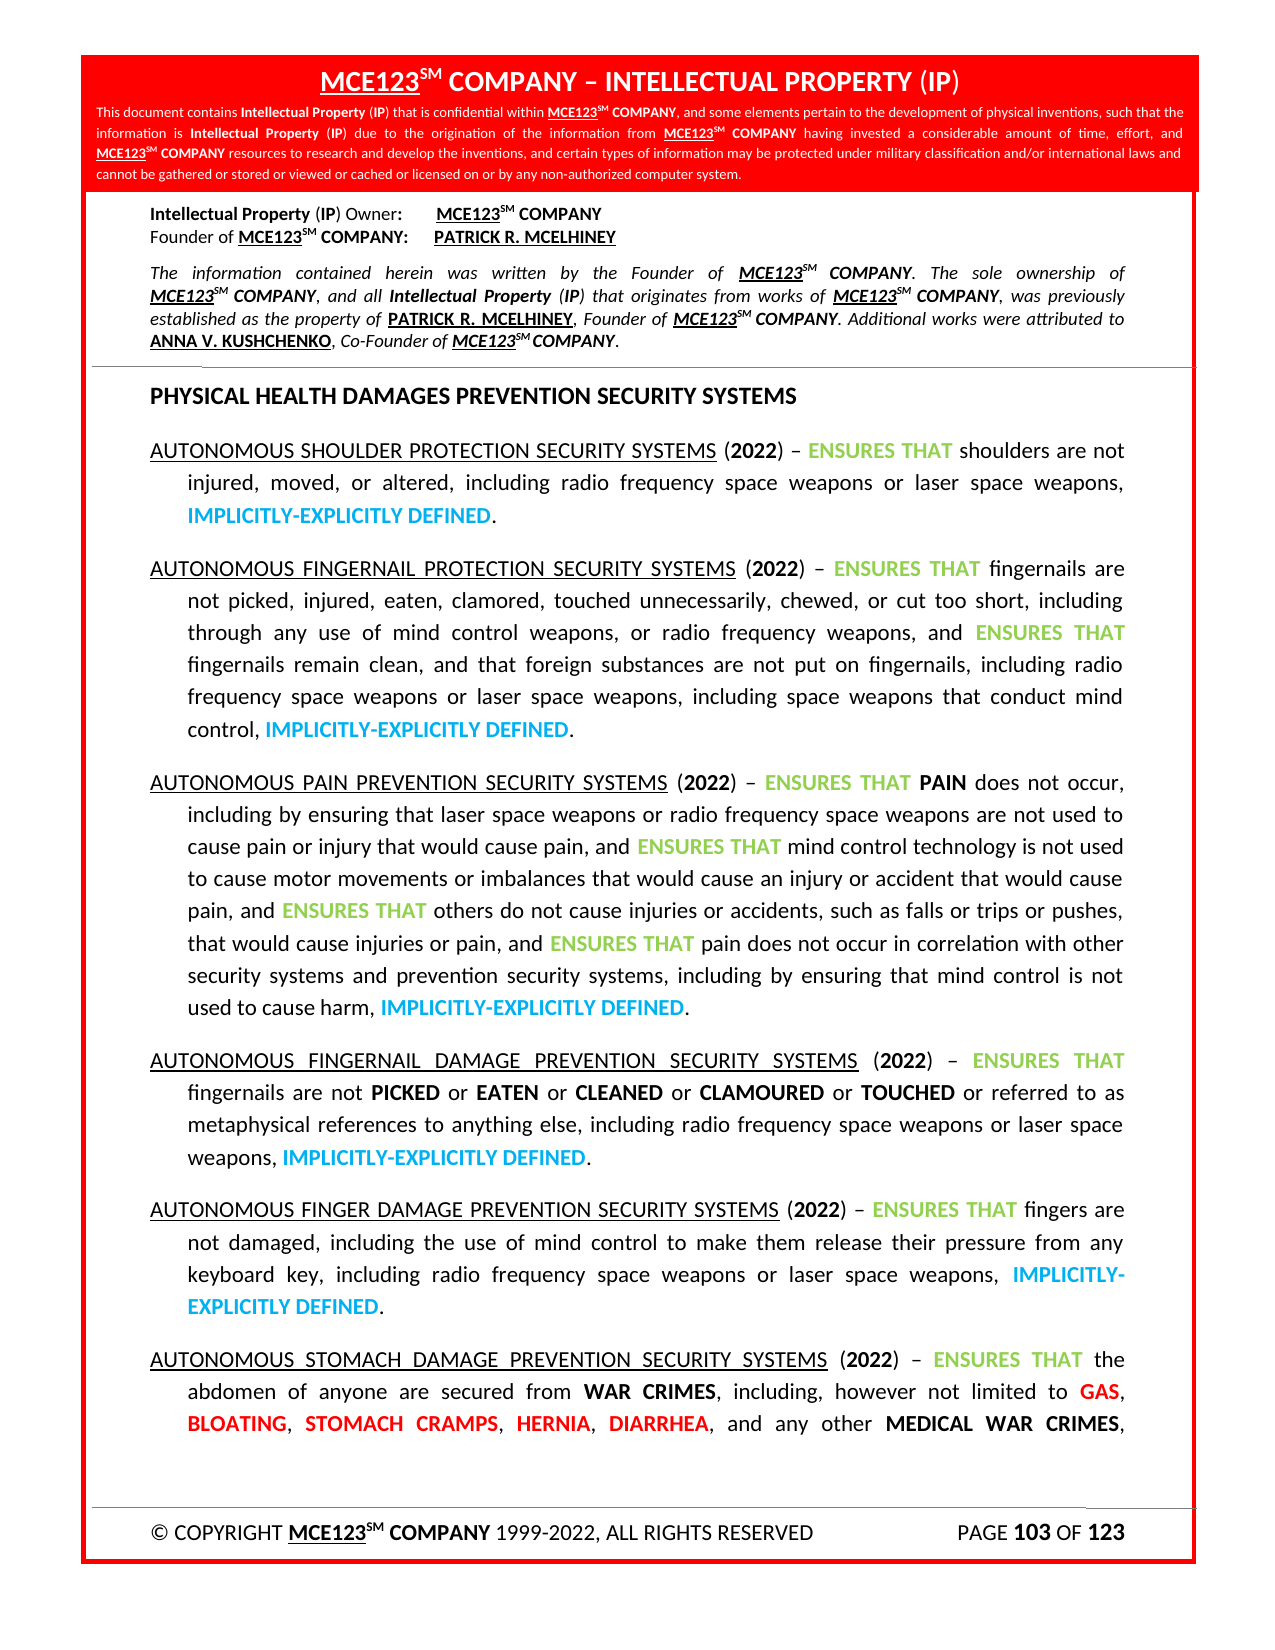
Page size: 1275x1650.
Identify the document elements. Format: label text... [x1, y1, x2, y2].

text AUTONOMOUS PAIN PREVENTION SECURITY SYSTEMS (2022) – ENSURES THAT PAIN does not occur, including by ensuring that laser space weapons or radio frequency space weapons are not used to cause pain or injury that would cause pain, and ENSURES THAT mind control technology is not used to cause motor movements or imbalances that would cause an injury or accident that would cause pain, and ENSURES THAT others do not cause injuries or accidents, such as falls or trips or pushes, that would cause injuries or pain, and ENSURES THAT pain does not occur in correlation with other security systems and prevention security systems, including by ensuring that mind control is not used to cause harm, IMPLICITLY-EXPLICITLY DEFINED. [150, 768, 1125, 1021]
text AUTONOMOUS FINGERNAIL DAMAGE PREVENTION SECURITY SYSTEMS (2022) – ENSURES THAT fingernails are not PICKED or EATEN or CLEANED or CLAMOURED or TOUCHED or referred to as metaphysical references to anything else, including radio frequency space weapons or laser space weapons, IMPLICITLY-EXPLICITLY DEFINED. [150, 1046, 1125, 1171]
text PHYSICAL HEALTH DAMAGES PREVENTION SECURITY SYSTEMS [150, 381, 1125, 411]
text AUTONOMOUS FINGER DAMAGE PREVENTION SECURITY SYSTEMS (2022) – ENSURES THAT fingers are not damaged, including the use of mind control to make them release their pressure from any keyboard key, including radio frequency space weapons or laser space weapons, IMPLICITLY-EXPLICITLY DEFINED. [150, 1196, 1125, 1320]
text AUTONOMOUS SHOULDER PROTECTION SECURITY SYSTEMS (2022) – ENSURES THAT shoulders are not injured, moved, or altered, including radio frequency space weapons or laser space weapons, IMPLICITLY-EXPLICITLY DEFINED. [150, 436, 1125, 529]
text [150, 1345, 1125, 1438]
text AUTONOMOUS FINGERNAIL PROTECTION SECURITY SYSTEMS (2022) – ENSURES THAT fingernails are not picked, injured, eaten, clamored, touched unnecessarily, chewed, or cut too short, including through any use of mind control weapons, or radio frequency weapons, and ENSURES THAT fingernails remain clean, and that foreign substances are not put on fingernails, including radio frequency space weapons or laser space weapons, including space weapons that conduct mind control, IMPLICITLY-EXPLICITLY DEFINED. [150, 554, 1125, 743]
